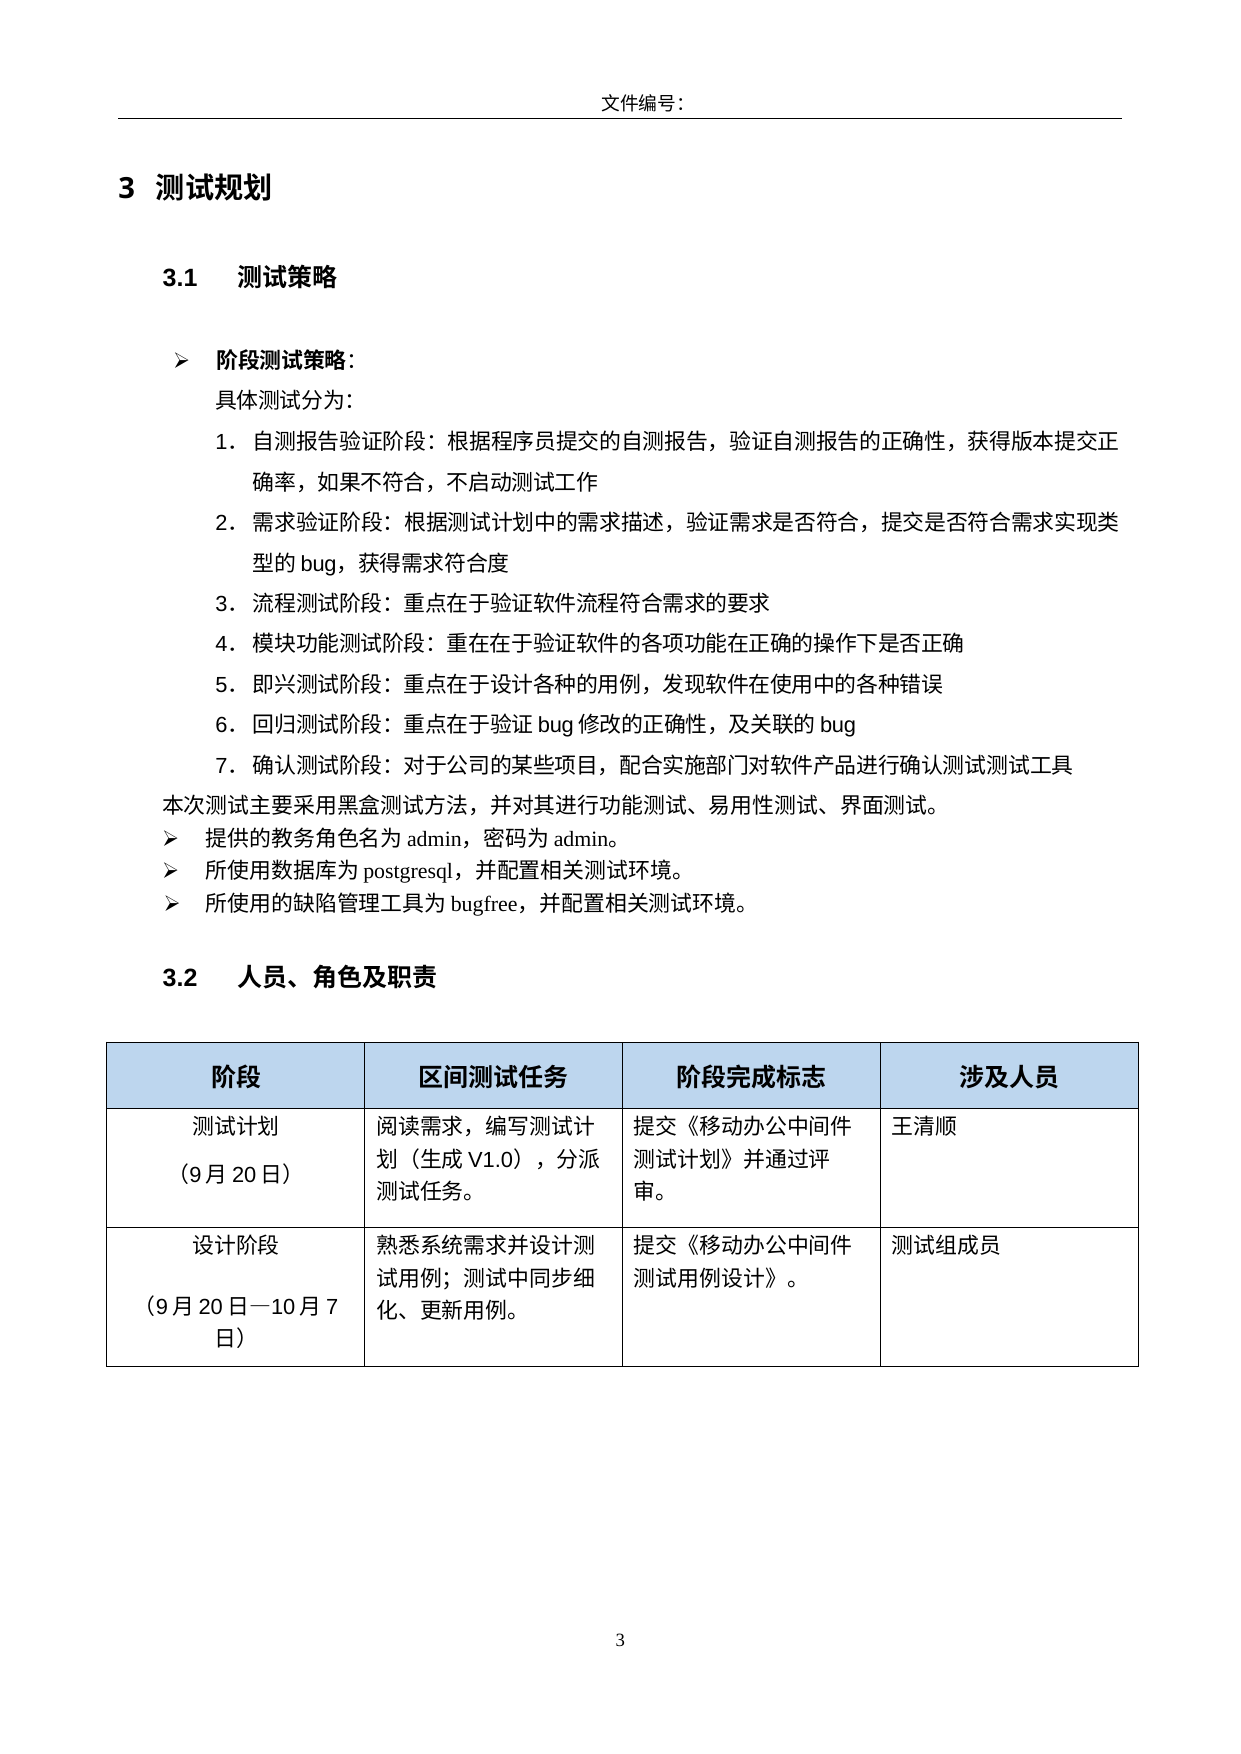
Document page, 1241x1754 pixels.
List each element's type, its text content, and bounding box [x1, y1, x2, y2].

subtitle 测试规划 [118, 153, 1122, 218]
table_cell 阅读需求，编写测试计划（生成V1.0），分派测试任务。 [365, 1109, 622, 1227]
list 需求验证阶段：根据测试计划中的需求描述，验证需求是否符合，提交是否符合需求实现类型的bug，获得需求符合度 [215, 504, 1122, 578]
text 具体测试分为： [215, 383, 1122, 416]
list 所使用数据库为postgresql，并配置相关测试环境。 [162, 853, 1122, 885]
list 回归测试阶段：重点在于验证bug修改的正确性，及关联的bug [215, 707, 1122, 739]
table_header 阶段 [107, 1043, 364, 1108]
list 确认测试阶段：对于公司的某些项目，配合实施部门对软件产品进行确认测试测试工具 [215, 747, 1122, 780]
table_header 阶段完成标志 [623, 1043, 880, 1108]
list 流程测试阶段：重点在于验证软件流程符合需求的要求 [215, 586, 1122, 618]
text 本次测试主要采用黑盒测试方法，并对其进行功能测试、易用性测试、界面测试。 [118, 788, 1122, 820]
list 模块功能测试阶段：重在在于验证软件的各项功能在正确的操作下是否正确 [215, 626, 1122, 658]
subtitle 测试策略 [162, 243, 1122, 308]
table_cell 王清顺 [881, 1109, 1138, 1227]
table_cell 测试计划 （9月20日） [107, 1109, 364, 1227]
list 即兴测试阶段：重点在于设计各种的用例，发现软件在使用中的各种错误 [215, 666, 1122, 699]
table_header 涉及人员 [881, 1043, 1138, 1108]
table_cell 提交《移动办公中间件测试用例设计》。 [623, 1228, 880, 1366]
list 提供的教务角色名为admin，密码为admin。 [162, 820, 1122, 853]
table_cell 测试组成员 [881, 1228, 1138, 1366]
list 所使用的缺陷管理工具为bugfree，并配置相关测试环境。 [118, 885, 1122, 918]
subtitle 人员、角色及职责 [162, 943, 1122, 1008]
table_cell 设计阶段 （9月20日—10月7日） [107, 1228, 364, 1366]
table_cell 熟悉系统需求并设计测试用例；测试中同步细化、更新用例。 [365, 1228, 622, 1366]
list 阶段测试策略： [173, 343, 1122, 375]
table_header 区间测试任务 [365, 1043, 622, 1108]
table_cell 提交《移动办公中间件测试计划》并通过评审。 [623, 1109, 880, 1227]
list 自测报告验证阶段：根据程序员提交的自测报告，验证自测报告的正确性，获得版本提交正确率，如果不符合，不启动测试工作 [215, 423, 1122, 497]
